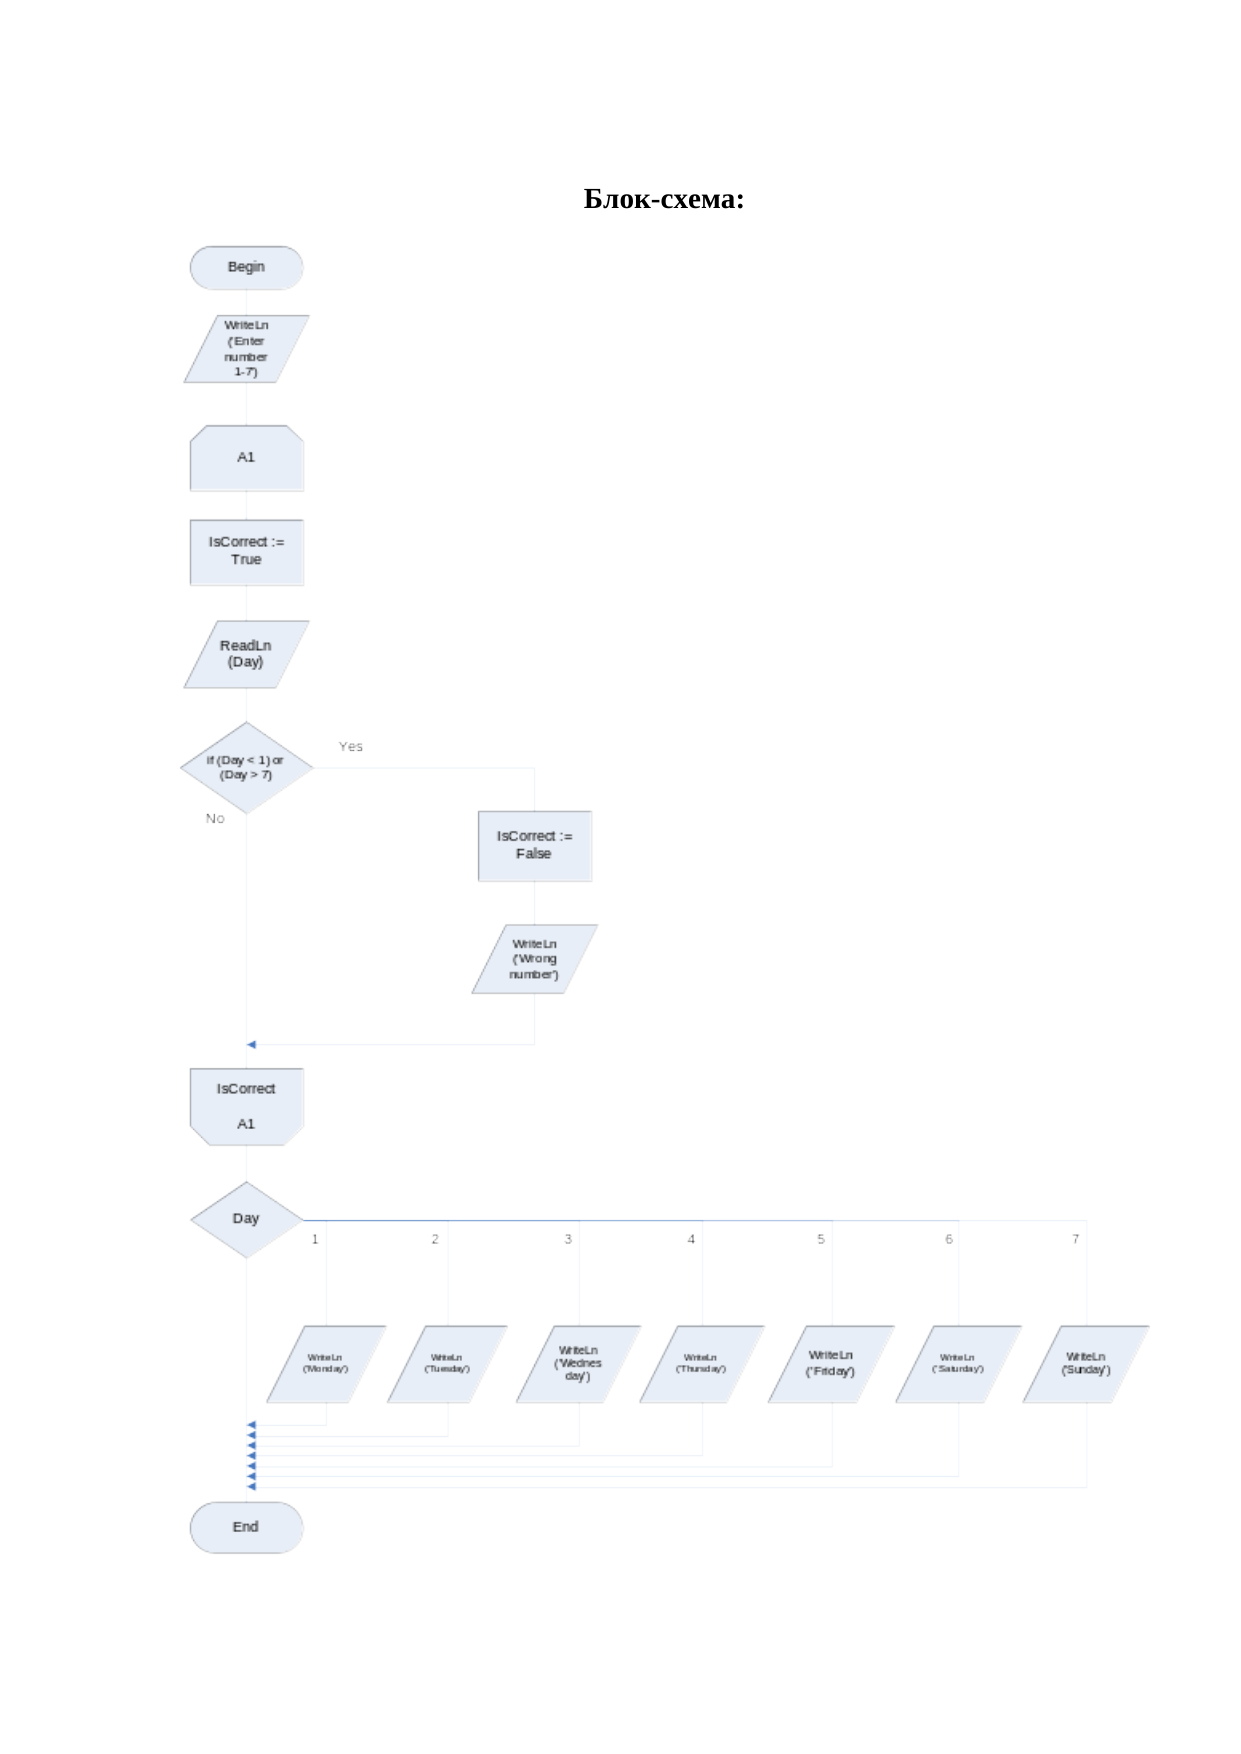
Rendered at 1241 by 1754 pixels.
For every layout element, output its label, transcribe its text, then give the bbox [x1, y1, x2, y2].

text Блок-схема: [177, 181, 1152, 214]
